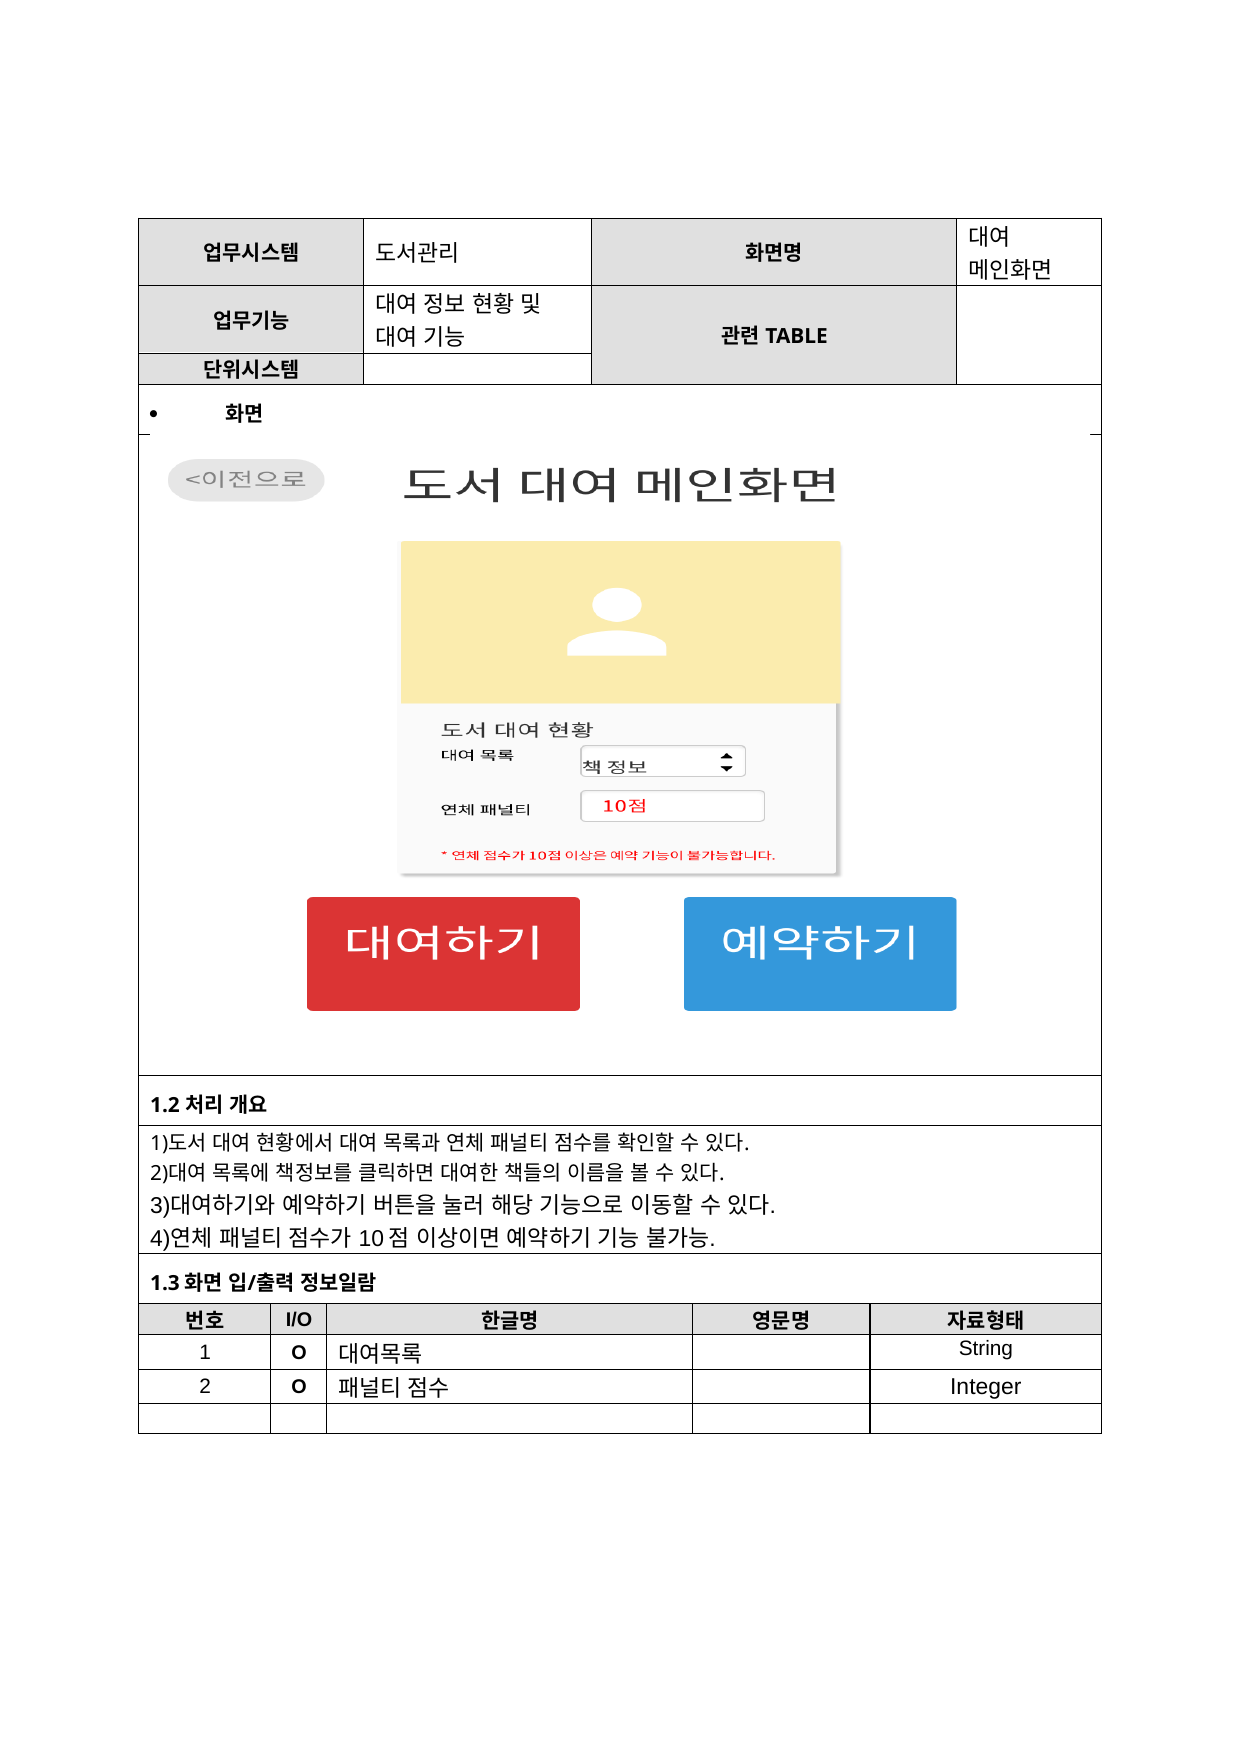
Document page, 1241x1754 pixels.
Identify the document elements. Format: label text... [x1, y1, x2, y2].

table_cell [364, 354, 591, 384]
table_cell 1.2 처리 개요 [139, 1076, 1101, 1125]
table_header 대여 메인화면 [957, 219, 1101, 285]
table_cell 영문명 [693, 1304, 869, 1334]
table_cell 번호 [139, 1304, 270, 1334]
table_cell 1 [139, 1335, 270, 1369]
table_cell [871, 1404, 1101, 1432]
table_cell Integer [871, 1370, 1101, 1403]
table_cell 대여 정보 현황 및 대여 기능 [364, 286, 591, 352]
table_cell [139, 435, 150, 1075]
table_cell 화면 [139, 385, 1101, 434]
table_cell I/O [271, 1304, 326, 1334]
table_cell [327, 1404, 692, 1432]
table_cell 1)도서 대여 현황에서 대여 목록과 연체 패널티 점수를 확인할 수 있다. 2)대여 목록에 책정보를 클릭하면 대여한 책들의 이름을 볼 수 있다. 3)대여하기와 예약하기 버튼을 눌러 해당 기능으로 이동할 수 있다. 4)연체 패널티 점수가 10점 이상이면 예약하기 기능 불가능. [139, 1126, 1101, 1253]
table_cell String [871, 1335, 1101, 1369]
table_header 업무시스템 [139, 219, 363, 285]
table_header 도서관리 [364, 219, 591, 285]
table_cell [693, 1370, 869, 1403]
table_cell 단위시스템 [139, 354, 363, 384]
picture [150, 434, 1091, 1075]
table_cell 자료형태 [871, 1304, 1101, 1334]
table_cell 2 [139, 1370, 270, 1403]
table_cell [693, 1404, 869, 1432]
table_cell [1091, 435, 1101, 1075]
table_cell [693, 1335, 869, 1369]
table_cell O [271, 1370, 326, 1403]
table_cell O [271, 1335, 326, 1369]
table_cell 한글명 [327, 1304, 692, 1334]
table_header 화면명 [592, 219, 956, 285]
table_cell [271, 1404, 326, 1432]
table_cell [957, 286, 1101, 384]
table_cell 패널티 점수 [327, 1370, 692, 1403]
table_cell 대여목록 [327, 1335, 692, 1369]
table_cell 관련 TABLE [592, 286, 956, 384]
table_cell 업무기능 [139, 286, 363, 352]
table_cell [139, 1404, 270, 1432]
table_cell 1.3화면 입/출력 정보일람 [139, 1254, 1101, 1303]
